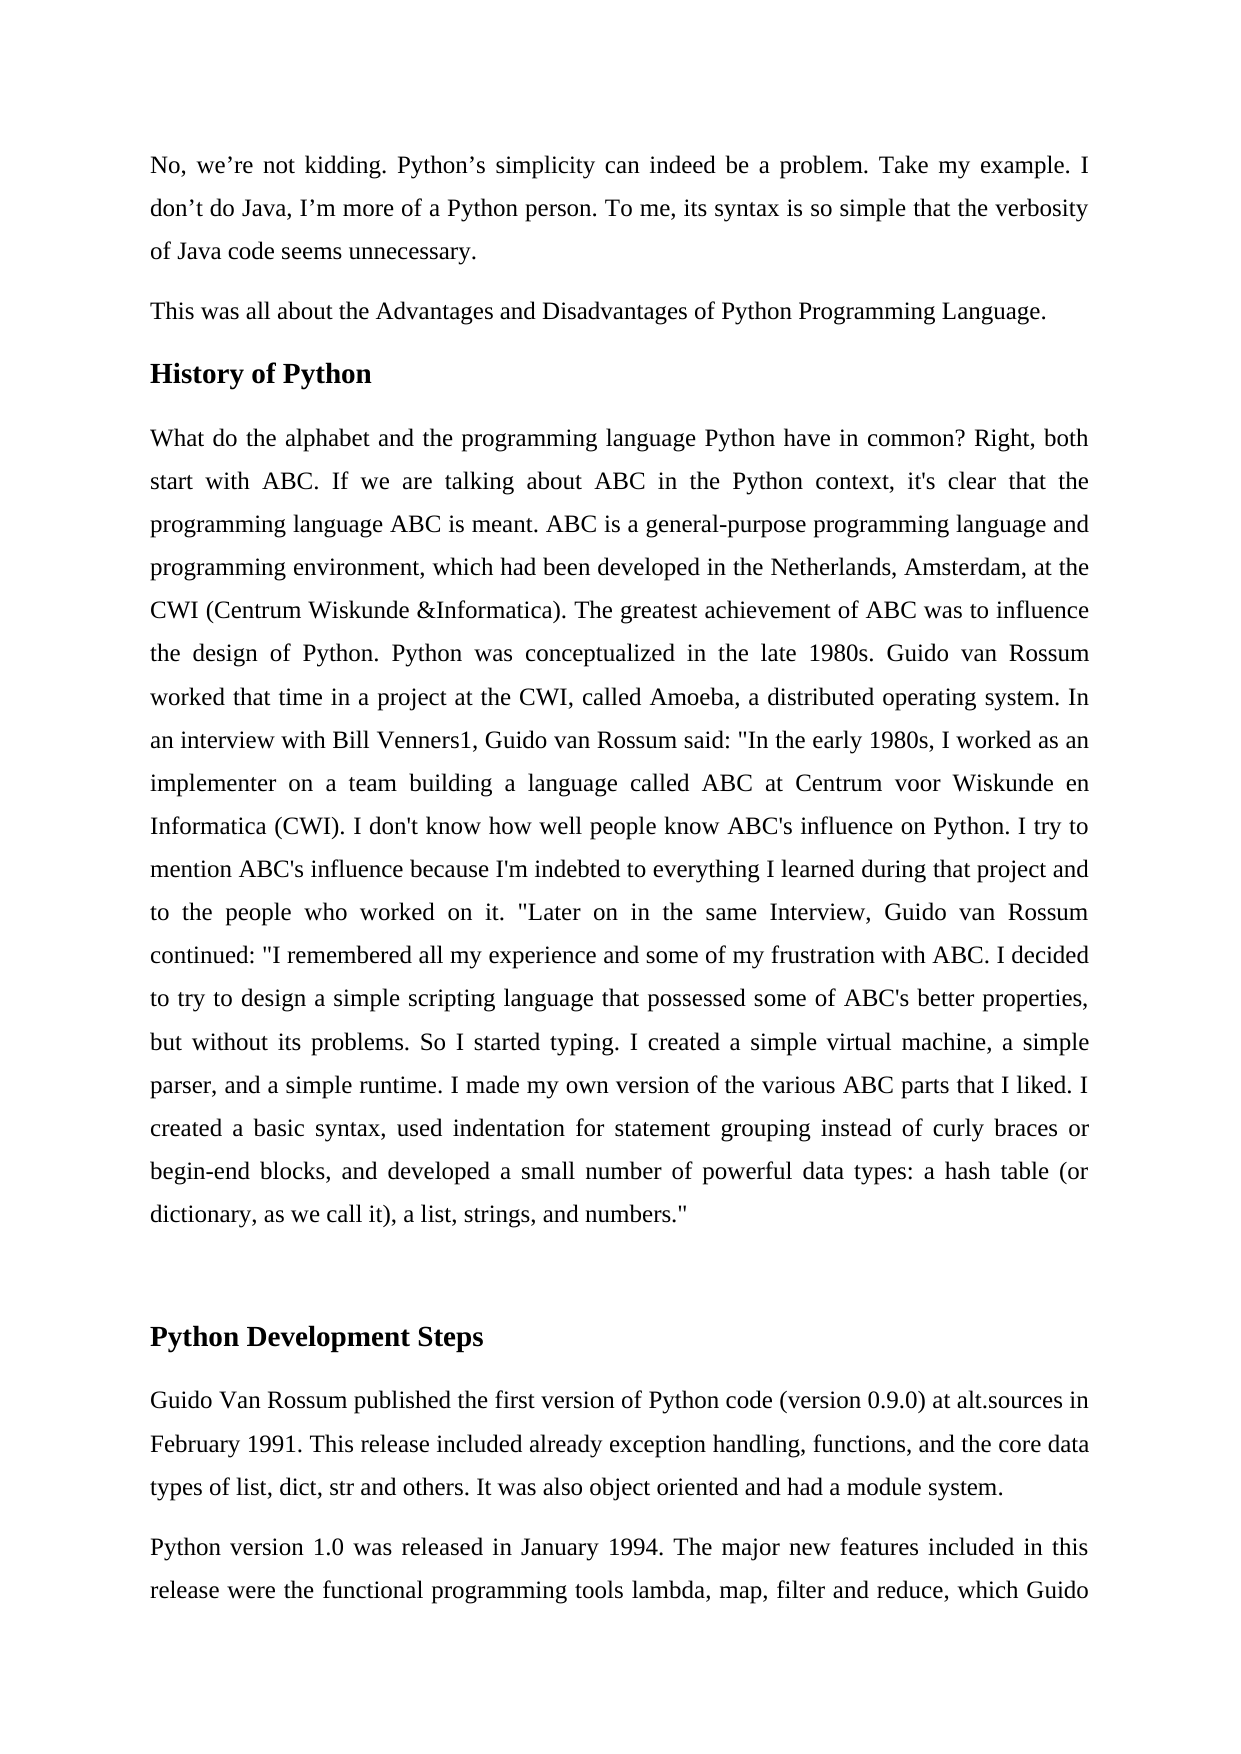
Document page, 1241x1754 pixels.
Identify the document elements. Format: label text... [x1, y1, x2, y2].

text No, we’re not kidding. Python’s simplicity can indeed be a problem. Take my example. I don’t do Java, I’m more of a Python person. To me, its syntax is so simple that the verbosity of Java code seems unnecessary. [150, 150, 1090, 265]
text What do the alphabet and the programming language Python have in common? Right, both start with ABC. If we are talking about ABC in the Python context, it's clear that the programming language ABC is meant. ABC is a general-purpose programming language and programming environment, which had been developed in the Netherlands, Amsterdam, at the CWI (Centrum Wiskunde &Informatica). The greatest achievement of ABC was to influence the design of Python. Python was conceptualized in the late 1980s. Guido van Rossum worked that time in a project at the CWI, called Amoeba, a distributed operating system. In an interview with Bill Venners1, Guido van Rossum said: "In the early 1980s, I worked as an implementer on a team building a language called ABC at Centrum voor Wiskunde en Informatica (CWI). I don't know how well people know ABC's influence on Python. I try to mention ABC's influence because I'm indebted to everything I learned during that project and to the people who worked on it. "Later on in the same Interview, Guido van Rossum continued: "I remembered all my experience and some of my frustration with ABC. I decided to try to design a simple scripting language that possessed some of ABC's better properties, but without its problems. So I started typing. I created a simple virtual machine, a simple parser, and a simple runtime. I made my own version of the various ABC parts that I liked. I created a basic syntax, used indentation for statement grouping instead of curly braces or begin-end blocks, and developed a small number of powerful data types: a hash table (or dictionary, as we call it), a list, strings, and numbers." [150, 423, 1090, 1228]
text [150, 1532, 1090, 1603]
text Guido Van Rossum published the first version of Python code (version 0.9.0) at alt.sources in February 1991. This release included already exception handling, functions, and the core data types of list, dict, str and others. It was also object oriented and had a module system. [150, 1386, 1090, 1501]
text Python Development Steps [150, 1319, 1090, 1352]
text This was all about the Advantages and Disadvantages of Python Programming Language. [150, 296, 1090, 325]
text History of Python [150, 356, 1090, 389]
